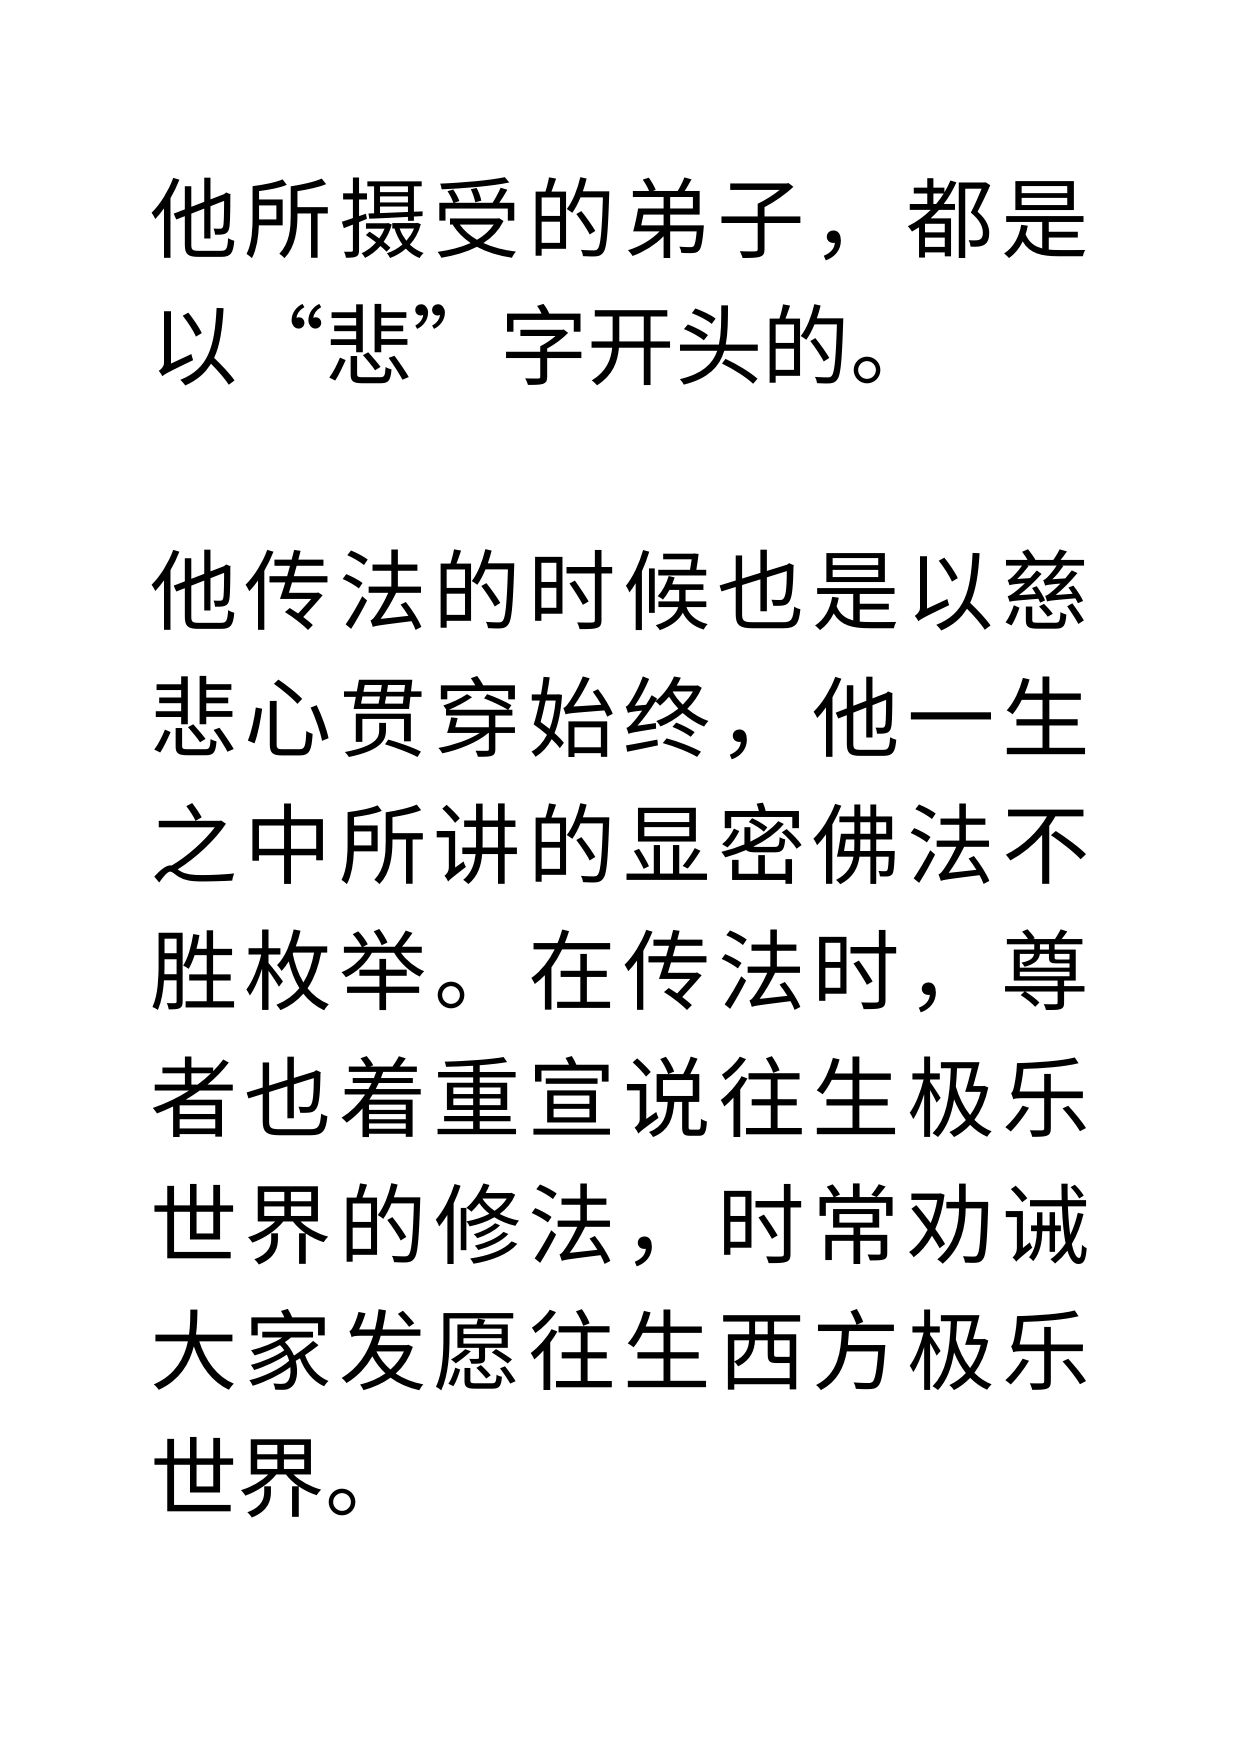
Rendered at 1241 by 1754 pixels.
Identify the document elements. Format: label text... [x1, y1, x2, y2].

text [150, 150, 1090, 403]
text 他传法的时候也是以慈悲心贯穿始终，他一生之中所讲的显密佛法不胜枚举。在传法时，尊者也着重宣说往生极乐世界的修法，时常劝诫大家发愿往生西方极乐世界。 [150, 522, 1090, 1536]
